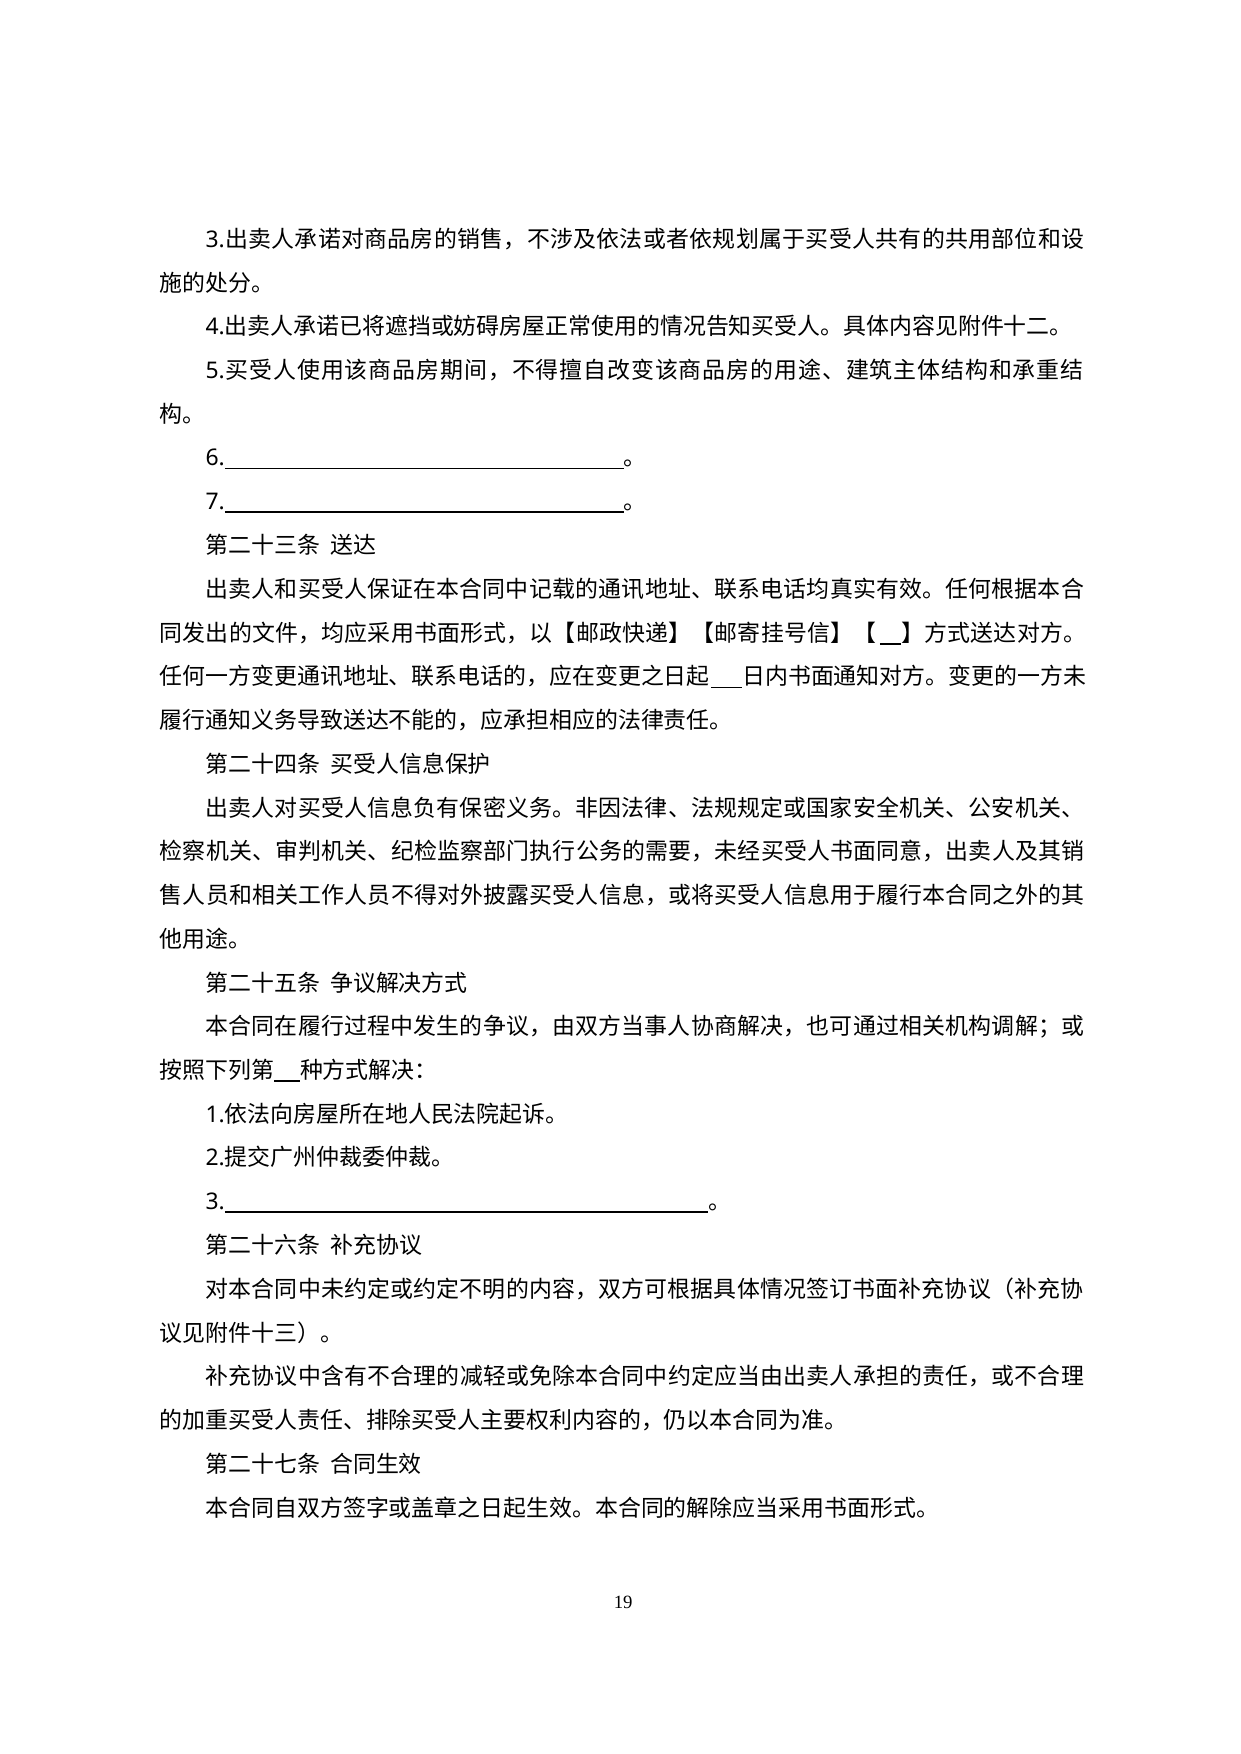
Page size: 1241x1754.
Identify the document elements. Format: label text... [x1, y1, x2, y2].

text 3.出卖人承诺对商品房的销售，不涉及依法或者依规划属于买受人共有的共用部位和设施的处分。 [159, 210, 1087, 298]
text 对本合同中未约定或约定不明的内容，双方可根据具体情况签订书面补充协议（补充协议见附件十三）。 [159, 1260, 1087, 1348]
text 本合同自双方签字或盖章之日起生效。本合同的解除应当采用书面形式。 [159, 1479, 1087, 1523]
text 7. 。 [159, 473, 1087, 516]
text 本合同在履行过程中发生的争议，由双方当事人协商解决，也可通过相关机构调解；或按照下列第 种方式解决： [159, 998, 1087, 1085]
text 5.买受人使用该商品房期间，不得擅自改变该商品房的用途、建筑主体结构和承重结构。 [159, 341, 1087, 429]
text 6. 。 [159, 429, 1087, 473]
text 出卖人和买受人保证在本合同中记载的通讯地址、联系电话均真实有效。任何根据本合同发出的文件，均应采用书面形式，以【邮政快递】【邮寄挂号信】【 】方式送达对方。任何一方变更通讯地址、联系电话的，应在变更之日起 日内书面通知对方。变更的一方未履行通知义务导致送达不能的，应承担相应的法律责任。 [159, 560, 1087, 735]
text 4.出卖人承诺已将遮挡或妨碍房屋正常使用的情况告知买受人。具体内容见附件十二。 [159, 298, 1087, 341]
text 第二十三条 送达 [159, 516, 1087, 560]
text 3. 。 [159, 1173, 1087, 1216]
text 2.提交广州仲裁委仲裁。 [159, 1129, 1087, 1173]
text 出卖人对买受人信息负有保密义务。非因法律、法规规定或国家安全机关、公安机关、检察机关、审判机关、纪检监察部门执行公务的需要，未经买受人书面同意，出卖人及其销售人员和相关工作人员不得对外披露买受人信息，或将买受人信息用于履行本合同之外的其他用途。 [159, 779, 1087, 954]
text 第二十六条 补充协议 [159, 1216, 1087, 1260]
text 1.依法向房屋所在地人民法院起诉。 [159, 1085, 1087, 1129]
text 补充协议中含有不合理的减轻或免除本合同中约定应当由出卖人承担的责任，或不合理的加重买受人责任、排除买受人主要权利内容的，仍以本合同为准。 [159, 1348, 1087, 1435]
text 第二十五条 争议解决方式 [159, 954, 1087, 998]
text 第二十七条 合同生效 [159, 1435, 1087, 1479]
text 第二十四条 买受人信息保护 [159, 735, 1087, 779]
